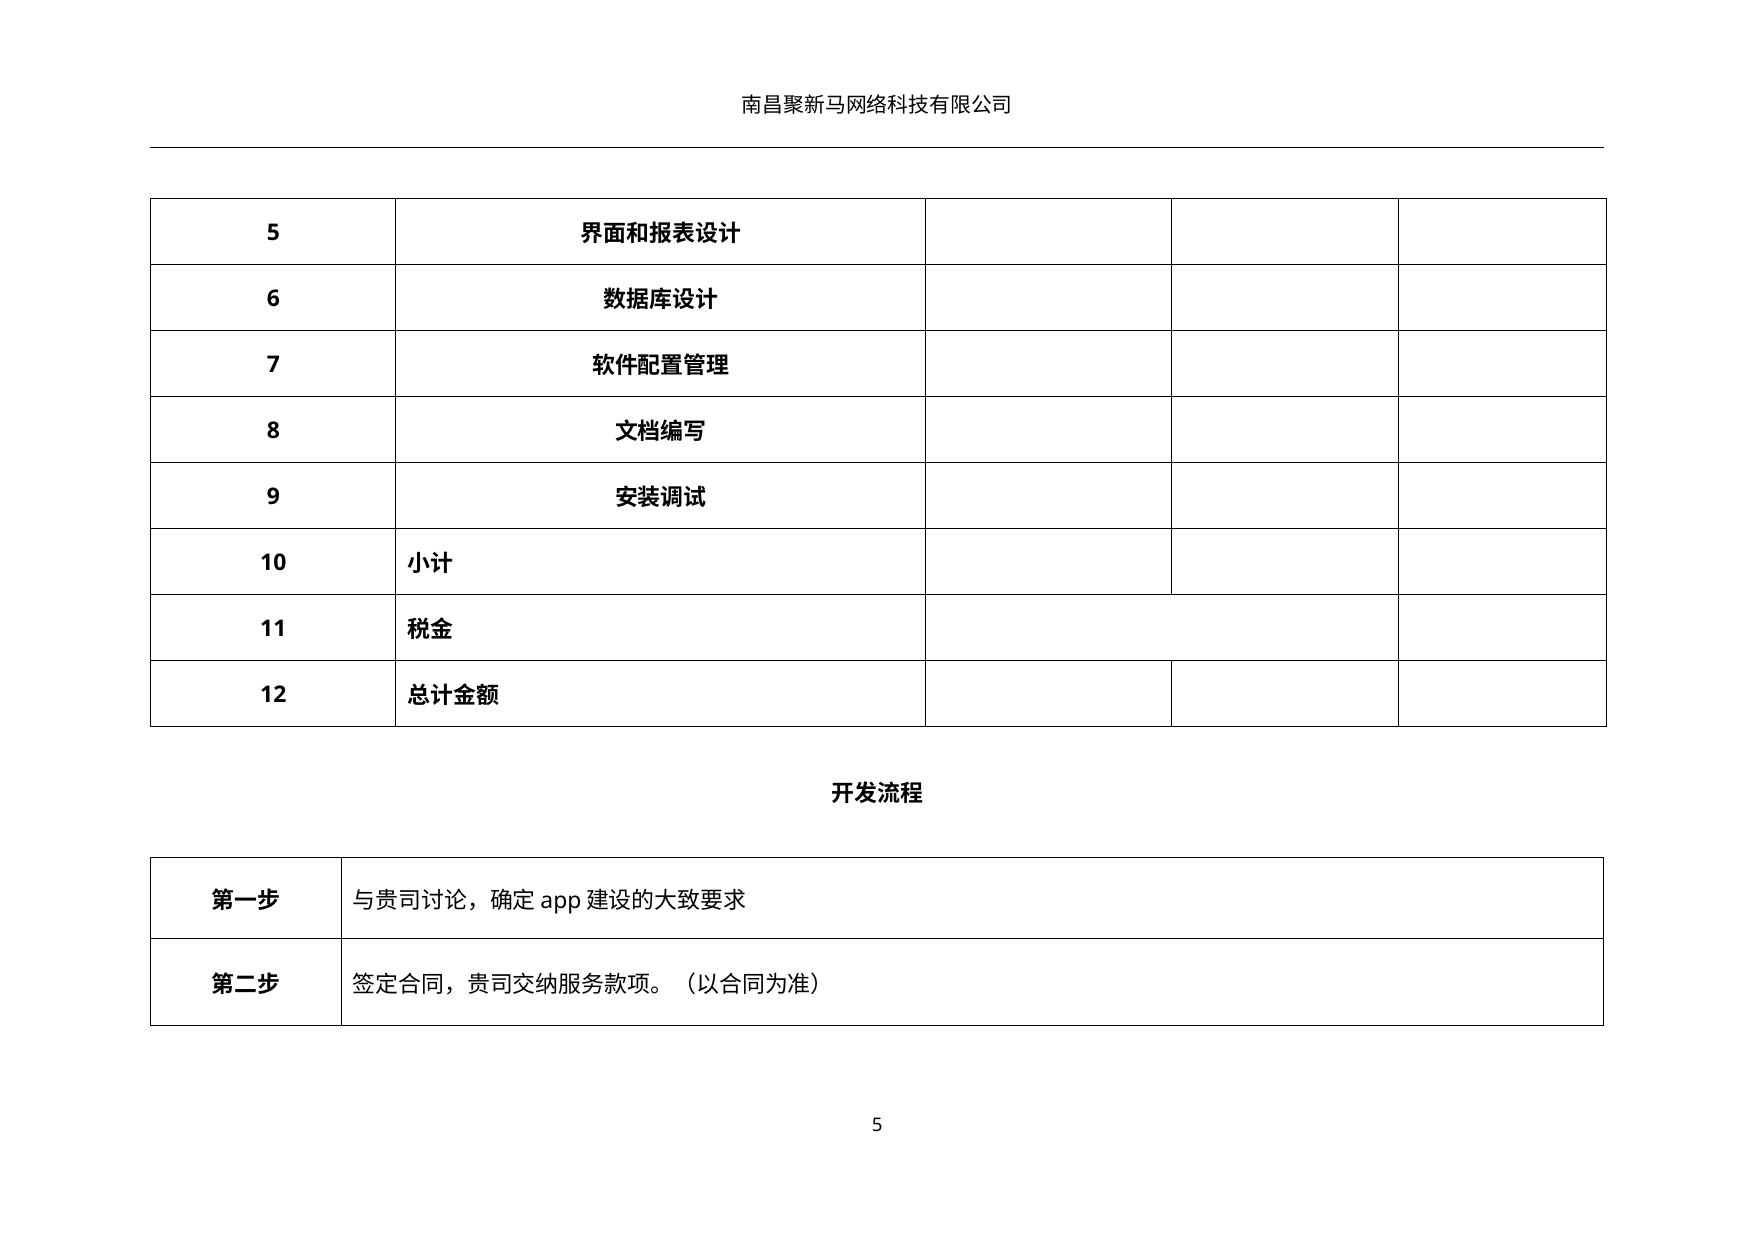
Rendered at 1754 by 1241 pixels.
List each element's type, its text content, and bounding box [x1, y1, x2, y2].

table_cell [1399, 661, 1606, 726]
table_cell 总计金额 [396, 661, 925, 726]
table_cell 文档编写 [396, 397, 925, 462]
table_cell 11 [151, 595, 395, 660]
table_cell 签定合同，贵司交纳服务款项。（以合同为准） [342, 939, 1603, 1025]
table_cell [1172, 331, 1398, 396]
table_cell [1399, 265, 1606, 330]
table_cell 12 [151, 661, 395, 726]
table_cell [926, 595, 1398, 660]
table_cell [1172, 529, 1398, 594]
table_cell [926, 463, 1171, 528]
table_cell [1399, 529, 1606, 594]
text 开发流程 [150, 759, 1604, 824]
table_cell 安装调试 [396, 463, 925, 528]
table_cell 小计 [396, 529, 925, 594]
table_cell [1399, 463, 1606, 528]
table_cell 7 [151, 331, 395, 396]
table_cell 9 [151, 463, 395, 528]
table_cell [1399, 397, 1606, 462]
table_cell 界面和报表设计 [396, 199, 925, 264]
table_cell [1399, 199, 1606, 264]
table_header 与贵司讨论，确定app建设的大致要求 [342, 858, 1603, 938]
table_header 第一步 [151, 858, 341, 938]
table_cell [1172, 661, 1398, 726]
table_cell 6 [151, 265, 395, 330]
table_cell 税金 [396, 595, 925, 660]
table_cell 软件配置管理 [396, 331, 925, 396]
table_cell [926, 199, 1171, 264]
table_cell [1399, 595, 1606, 660]
table_cell [926, 331, 1171, 396]
table_cell [1172, 199, 1398, 264]
table_cell [1172, 463, 1398, 528]
table_cell [926, 661, 1171, 726]
table_cell 第二步 [151, 939, 341, 1025]
table_cell [926, 529, 1171, 594]
table_cell 5 [151, 199, 395, 264]
table_cell [926, 265, 1171, 330]
table_cell [1399, 331, 1606, 396]
table_cell [1172, 397, 1398, 462]
table_cell 10 [151, 529, 395, 594]
table_cell [1172, 265, 1398, 330]
table_cell [926, 397, 1171, 462]
table_cell 数据库设计 [396, 265, 925, 330]
table_cell 8 [151, 397, 395, 462]
